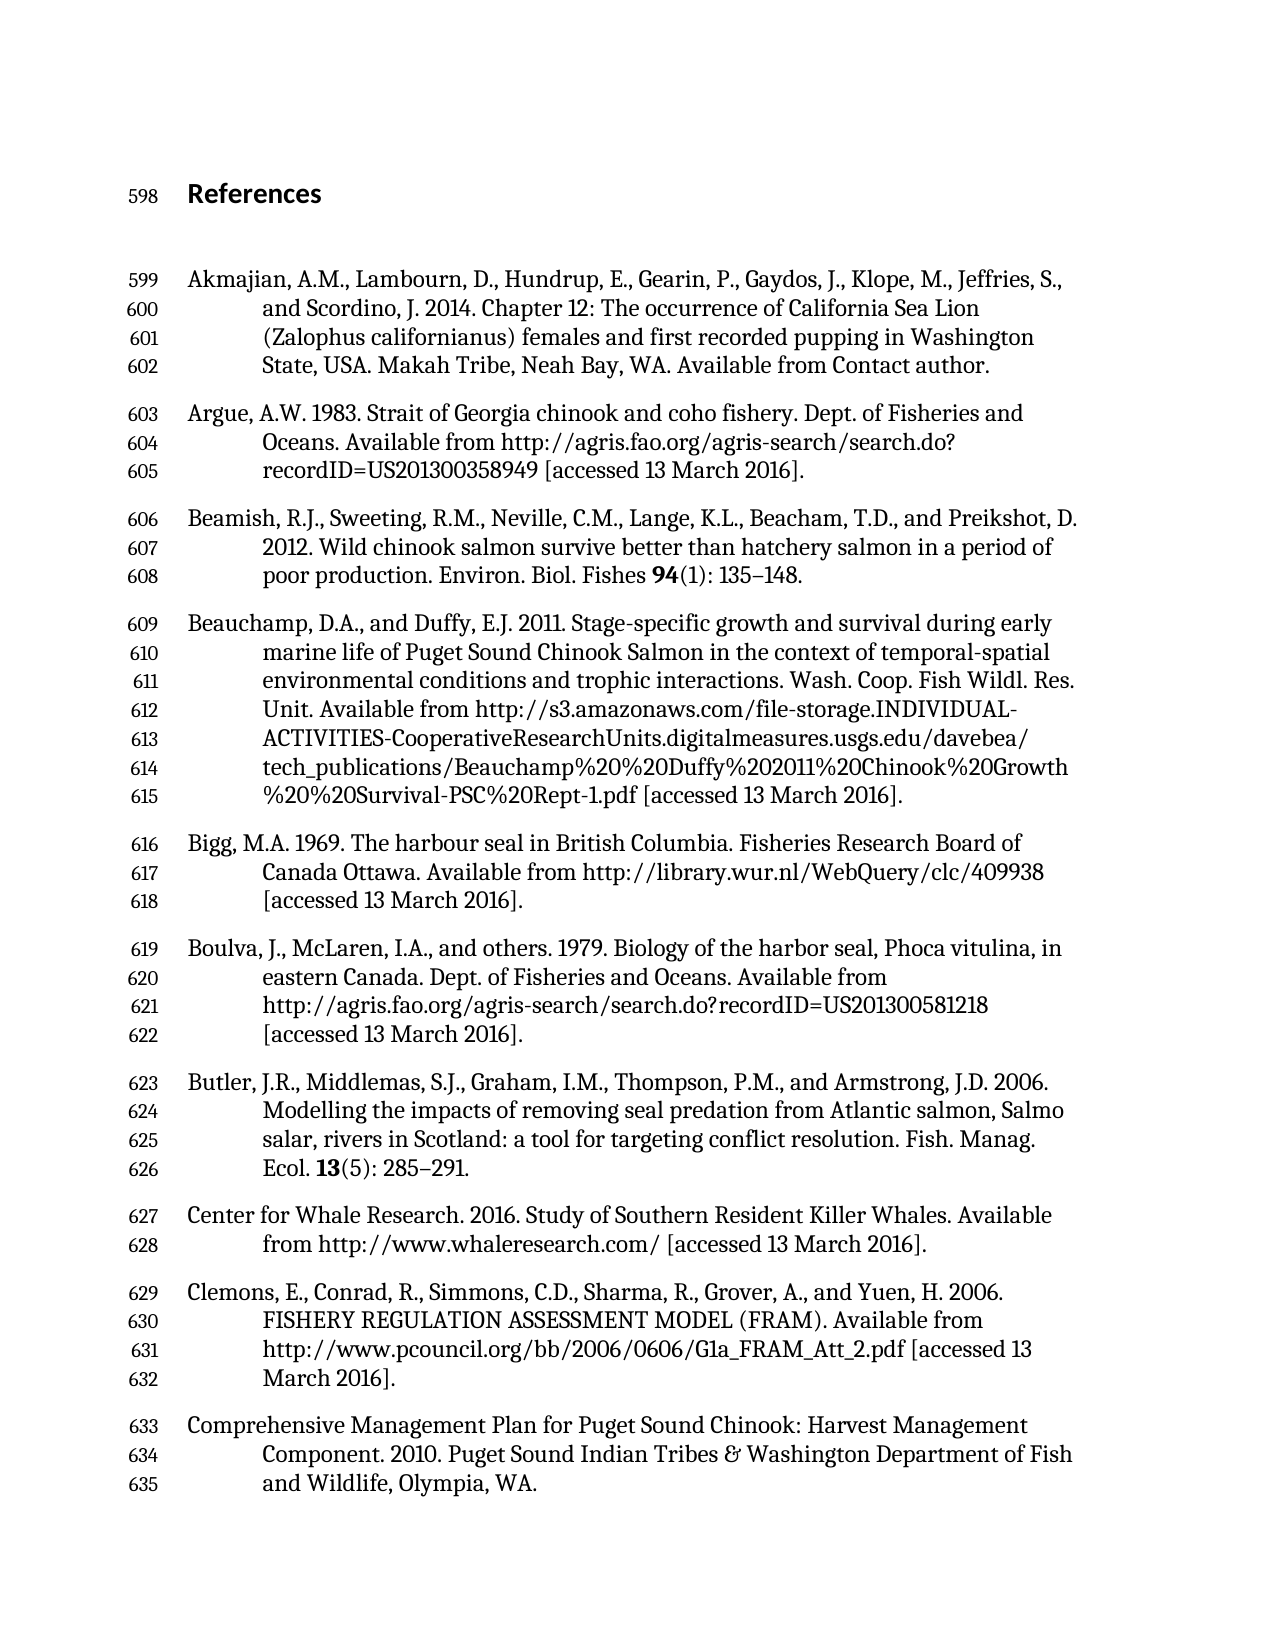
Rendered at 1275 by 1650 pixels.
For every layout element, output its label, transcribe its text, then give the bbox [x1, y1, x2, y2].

text Bigg, M.A. 1969. The harbour seal in British Columbia. Fisheries Research Board of Canada Ottawa. Available from http://library.wur.nl/WebQuery/clc/409938 [accessed 13 March 2016]. [187, 829, 1087, 915]
text Argue, A.W. 1983. Strait of Georgia chinook and coho fishery. Dept. of Fisheries and Oceans. Available from http://agris.fao.org/agris-search/search.do?recordID=US201300358949 [accessed 13 March 2016]. [187, 399, 1087, 485]
text Beamish, R.J., Sweeting, R.M., Neville, C.M., Lange, K.L., Beacham, T.D., and Preikshot, D. 2012. Wild chinook salmon survive better than hatchery salmon in a period of poor production. Environ. Biol. Fishes 94(1): 135–148. [187, 504, 1087, 590]
text Boulva, J., McLaren, I.A., and others. 1979. Biology of the harbor seal, Phoca vitulina, in eastern Canada. Dept. of Fisheries and Oceans. Available from http://agris.fao.org/agris-search/search.do?recordID=US201300581218 [accessed 13 March 2016]. [187, 934, 1087, 1049]
text Beauchamp, D.A., and Duffy, E.J. 2011. Stage-specific growth and survival during early marine life of Puget Sound Chinook Salmon in the context of temporal-spatial environmental conditions and trophic interactions. Wash. Coop. Fish Wildl. Res. Unit. Available from http://s3.amazonaws.com/file-storage.INDIVIDUAL-ACTIVITIES-CooperativeResearchUnits.digitalmeasures.usgs.edu/davebea/tech_publications/Beauchamp%20%20Duffy%202011%20Chinook%20Growth%20%20Survival-PSC%20Rept-1.pdf [accessed 13 March 2016]. [187, 609, 1087, 810]
text Butler, J.R., Middlemas, S.J., Graham, I.M., Thompson, P.M., and Armstrong, J.D. 2006. Modelling the impacts of removing seal predation from Atlantic salmon, Salmo salar, rivers in Scotland: a tool for targeting conflict resolution. Fish. Manag. Ecol. 13(5): 285–291. [187, 1067, 1087, 1182]
text Center for Whale Research. 2016. Study of Southern Resident Killer Whales. Available from http://www.whaleresearch.com/ [accessed 13 March 2016]. [187, 1201, 1087, 1259]
subtitle References [187, 175, 1087, 211]
text Akmajian, A.M., Lambourn, D., Hundrup, E., Gearin, P., Gaydos, J., Klope, M., Jeffries, S., and Scordino, J. 2014. Chapter 12: The occurrence of California Sea Lion (Zalophus californianus) females and first recorded pupping in Washington State, USA. Makah Tribe, Neah Bay, WA. Available from Contact author. [187, 265, 1087, 380]
text Comprehensive Management Plan for Puget Sound Chinook: Harvest Management Component. 2010. Puget Sound Indian Tribes & Washington Department of Fish and Wildlife, Olympia, WA. [187, 1411, 1087, 1497]
text Clemons, E., Conrad, R., Simmons, C.D., Sharma, R., Grover, A., and Yuen, H. 2006. FISHERY REGULATION ASSESSMENT MODEL (FRAM). Available from http://www.pcouncil.org/bb/2006/0606/G1a_FRAM_Att_2.pdf [accessed 13 March 2016]. [187, 1277, 1087, 1392]
